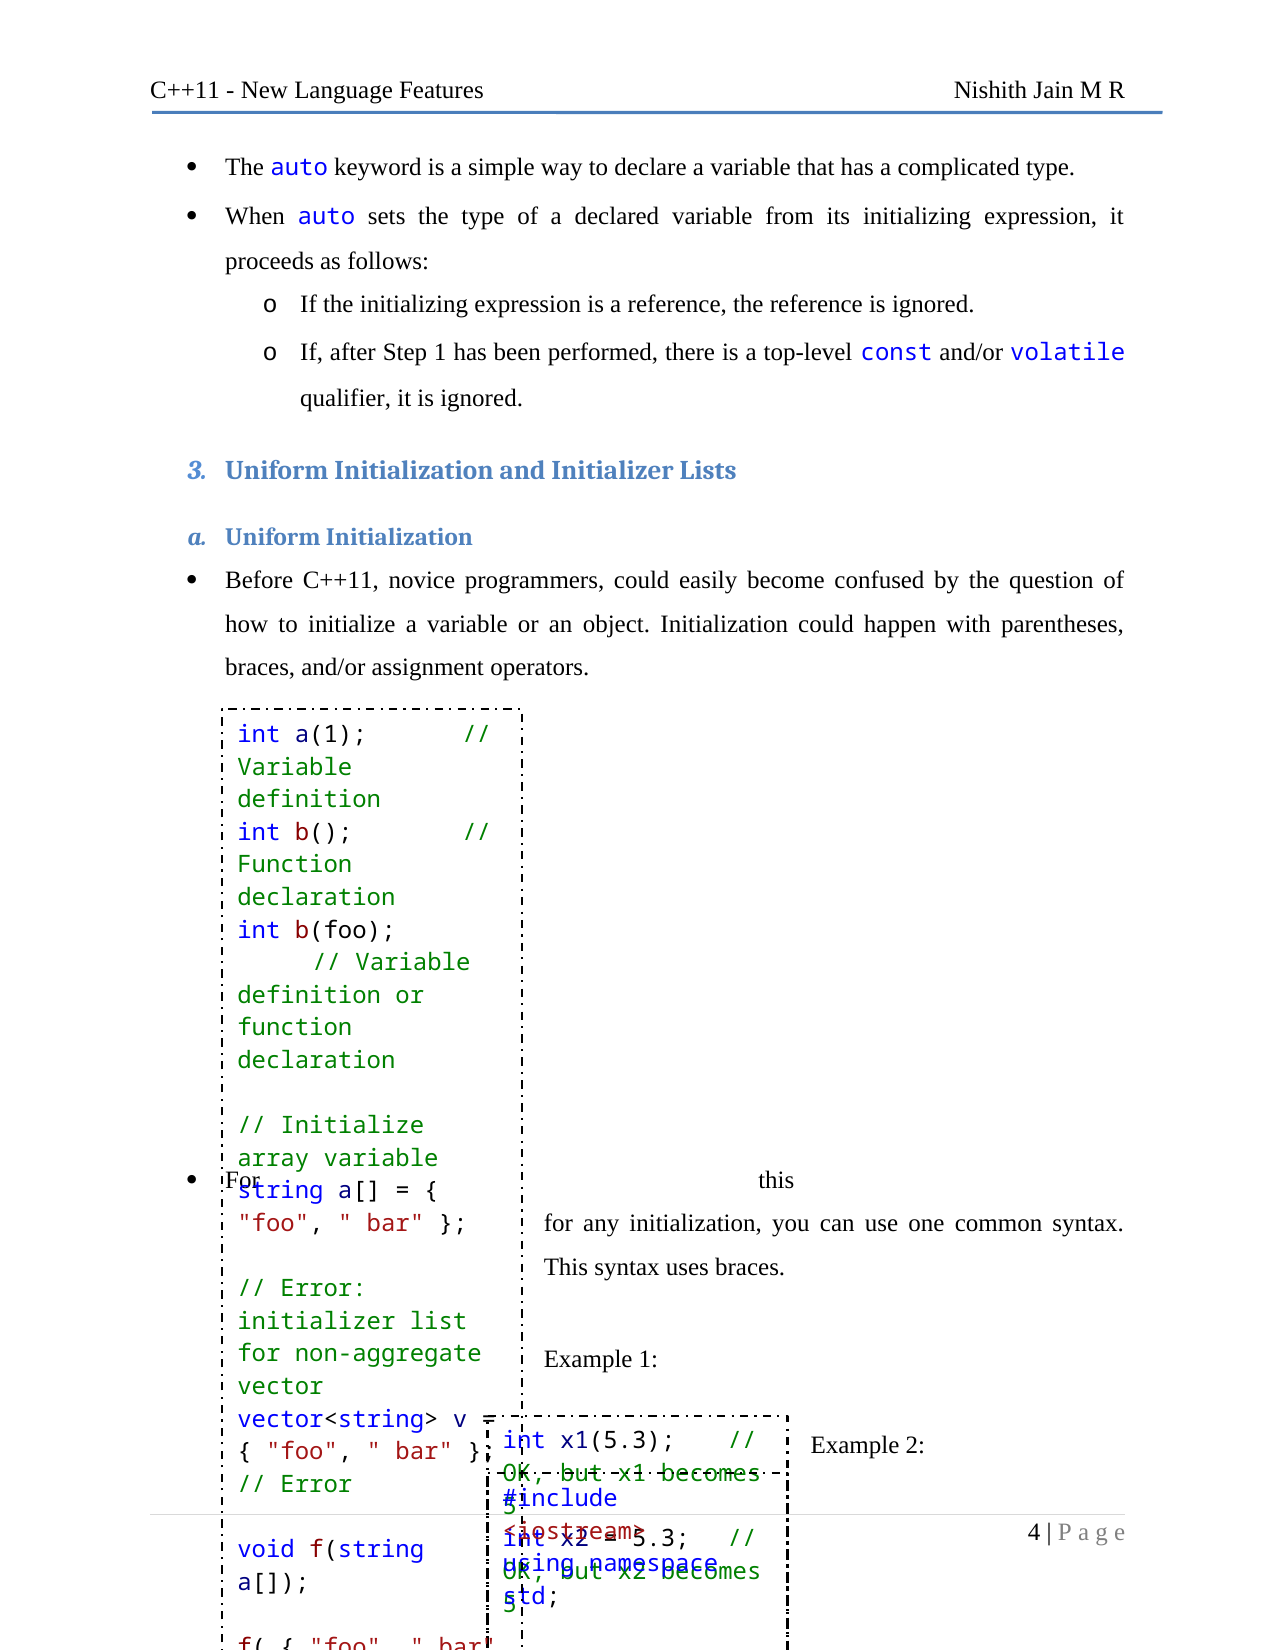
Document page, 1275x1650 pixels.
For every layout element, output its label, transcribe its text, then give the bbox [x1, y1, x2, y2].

list When auto sets the type of a declared variable from its initializing expression, it proceeds as follows: [187, 199, 1125, 274]
list If, after Step 1 has been performed, there is a top-level const and/or volatile qualifier, it is ignored. [262, 335, 1125, 411]
list The auto keyword is a simple way to declare a variable that has a complicated type. [187, 150, 1125, 183]
list For this reason, C++11 introduced the concept of uniform initialization, which means that for any initialization, you can use one common syntax. This syntax uses braces. [187, 1165, 1125, 1280]
list Before C++11, novice programmers, could easily become confused by the question of how to initialize a variable or an object. Initialization could happen with parentheses, braces, and/or assignment operators. [187, 566, 1125, 681]
text Example 1: [150, 1344, 1125, 1373]
subtitle Uniform Initialization [187, 522, 1125, 551]
list If the initializing expression is a reference, the reference is ignored. [262, 289, 1125, 320]
text Example 2: [150, 1431, 1125, 1459]
subtitle Uniform Initialization and Initializer Lists [187, 455, 1125, 486]
